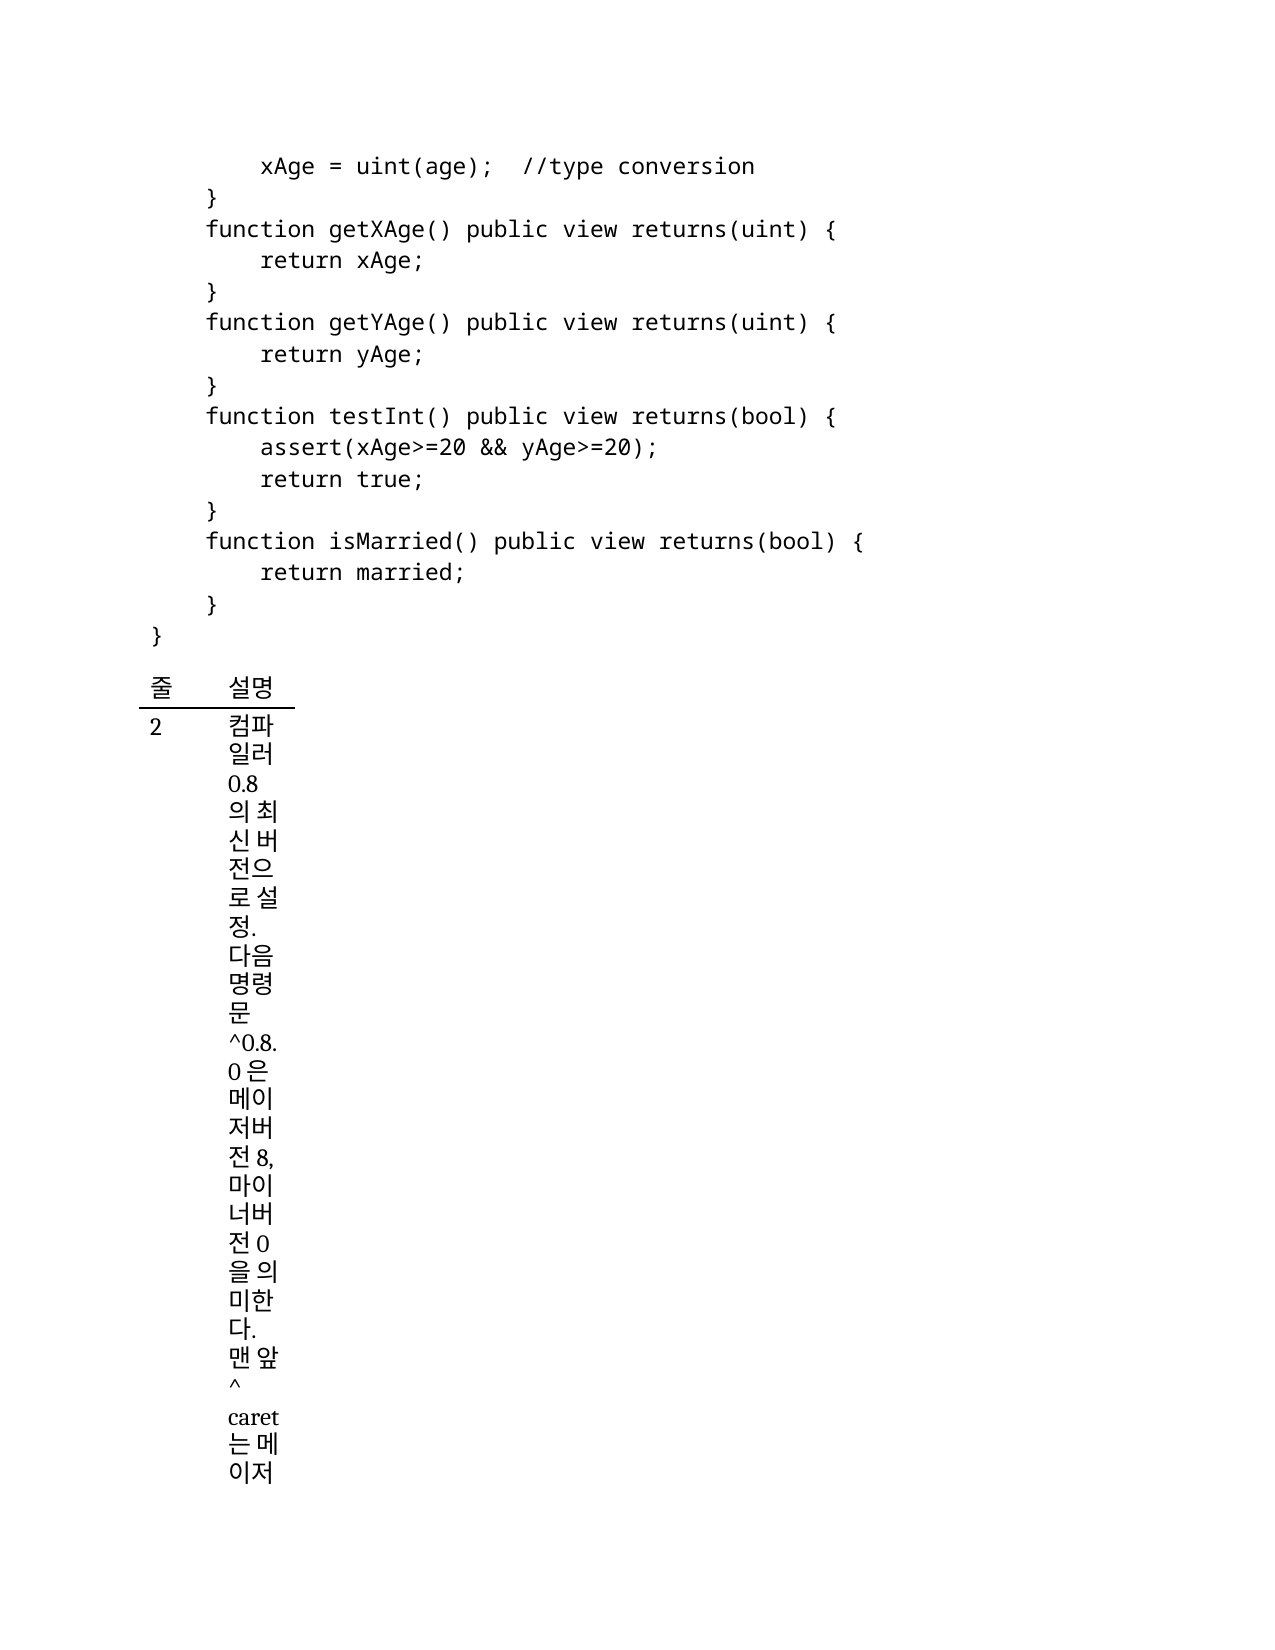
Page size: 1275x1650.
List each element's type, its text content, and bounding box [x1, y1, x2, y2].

table_cell 2 [139, 709, 217, 1489]
table_header 줄 [139, 671, 217, 707]
table_cell 컴파일러 0.8의 최신 버전으로 설정. 다음 명령문 ^0.8.0은 메이저버전 8, 마이너버전 0을 의미한다. 맨 앞 ^ caret는 메이저버전으로 시작하는 최신 버전을 선택한다는 의미이다. 그러나 가급적 정확한 버전을 적는 편이 더 좋다. [217, 709, 295, 1489]
table_header 설명 [217, 671, 295, 707]
